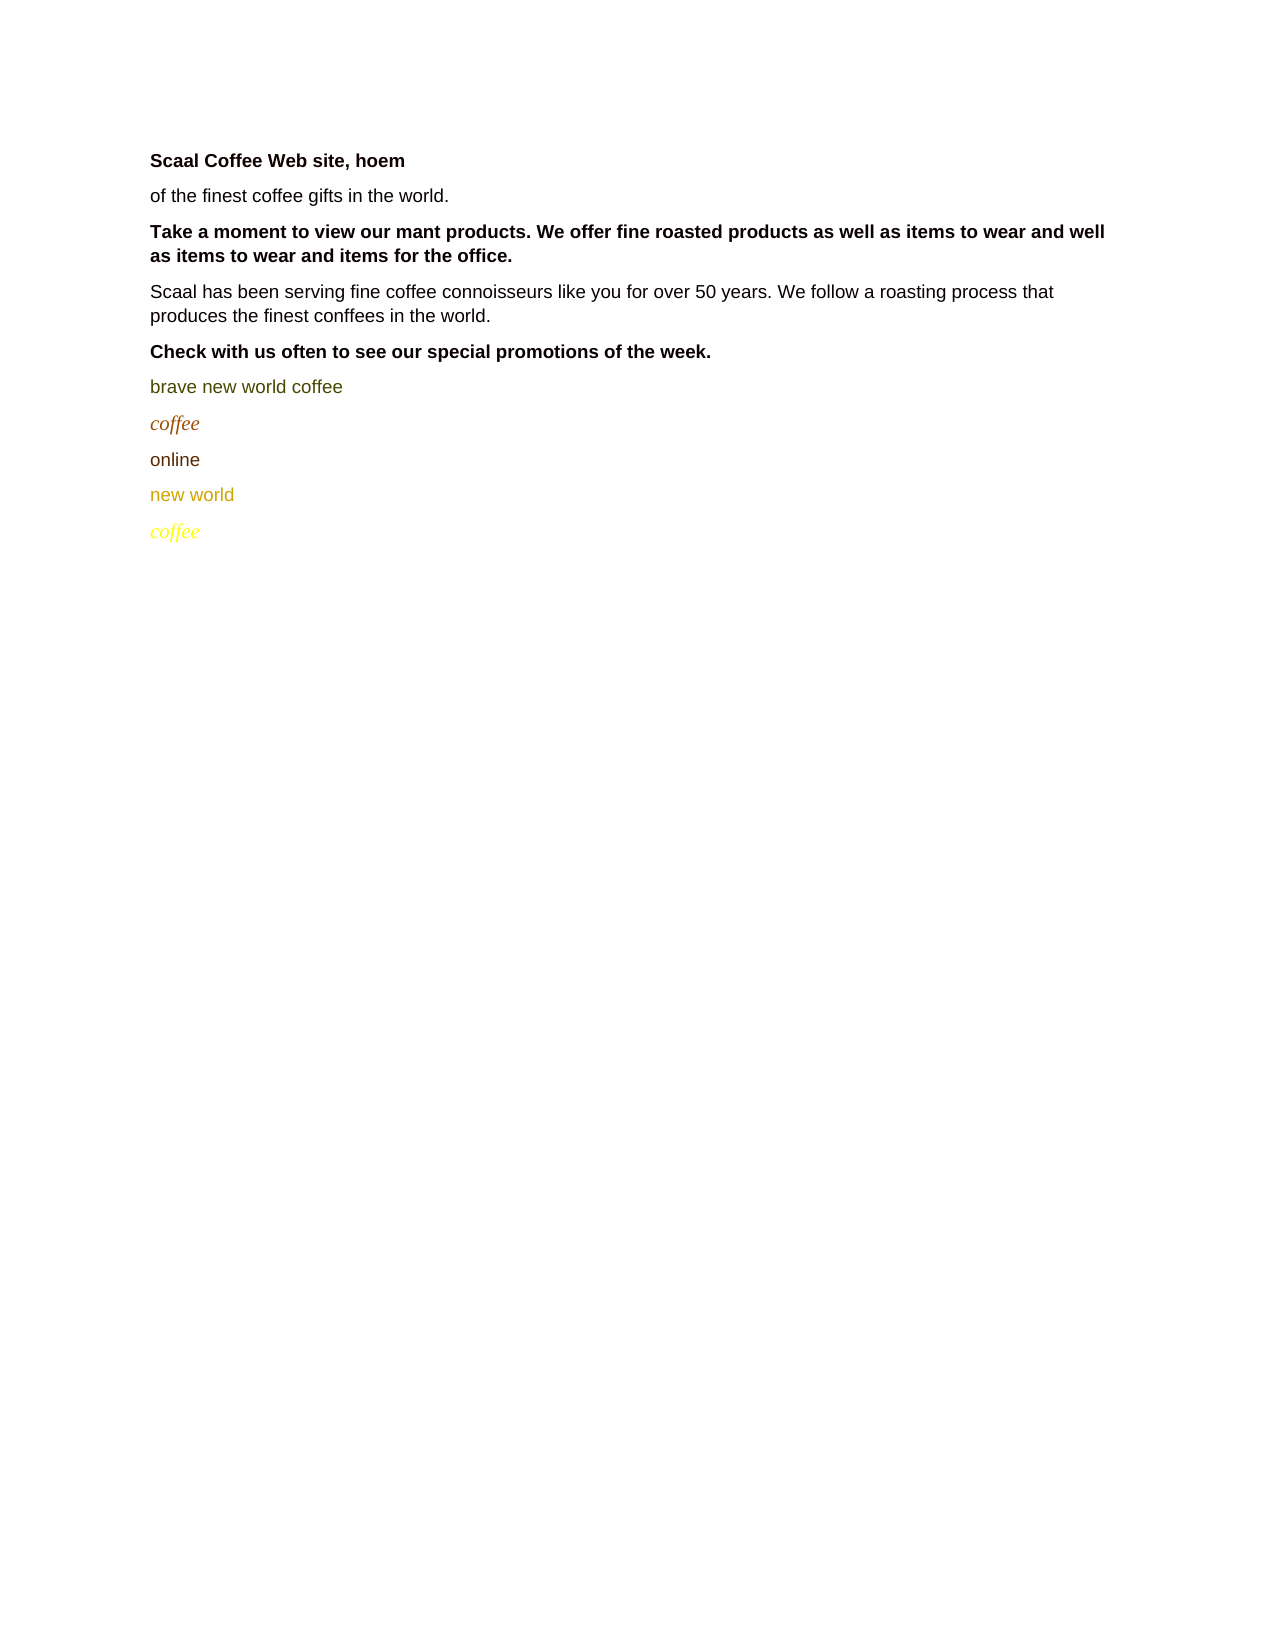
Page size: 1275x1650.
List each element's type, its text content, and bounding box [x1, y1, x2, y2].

text Scaal has been serving fine coffee connoisseurs like you for over 50 years. We follow a roasting process that produces the finest conffees in the world. [150, 280, 1125, 327]
text coffee [150, 411, 1125, 435]
text brave new world coffee [150, 376, 1125, 397]
text coffee [150, 519, 1125, 543]
text Scaal Coffee Web site, hoem [150, 150, 1125, 172]
text online [150, 449, 1125, 470]
text Take a moment to view our mant products. We offer fine roasted products as well as items to wear and well as items to wear and items for the office. [150, 220, 1125, 267]
text of the finest coffee gifts in the world. [150, 185, 1125, 207]
text new world [150, 484, 1125, 506]
text Check with us often to see our special promotions of the week. [150, 340, 1125, 362]
